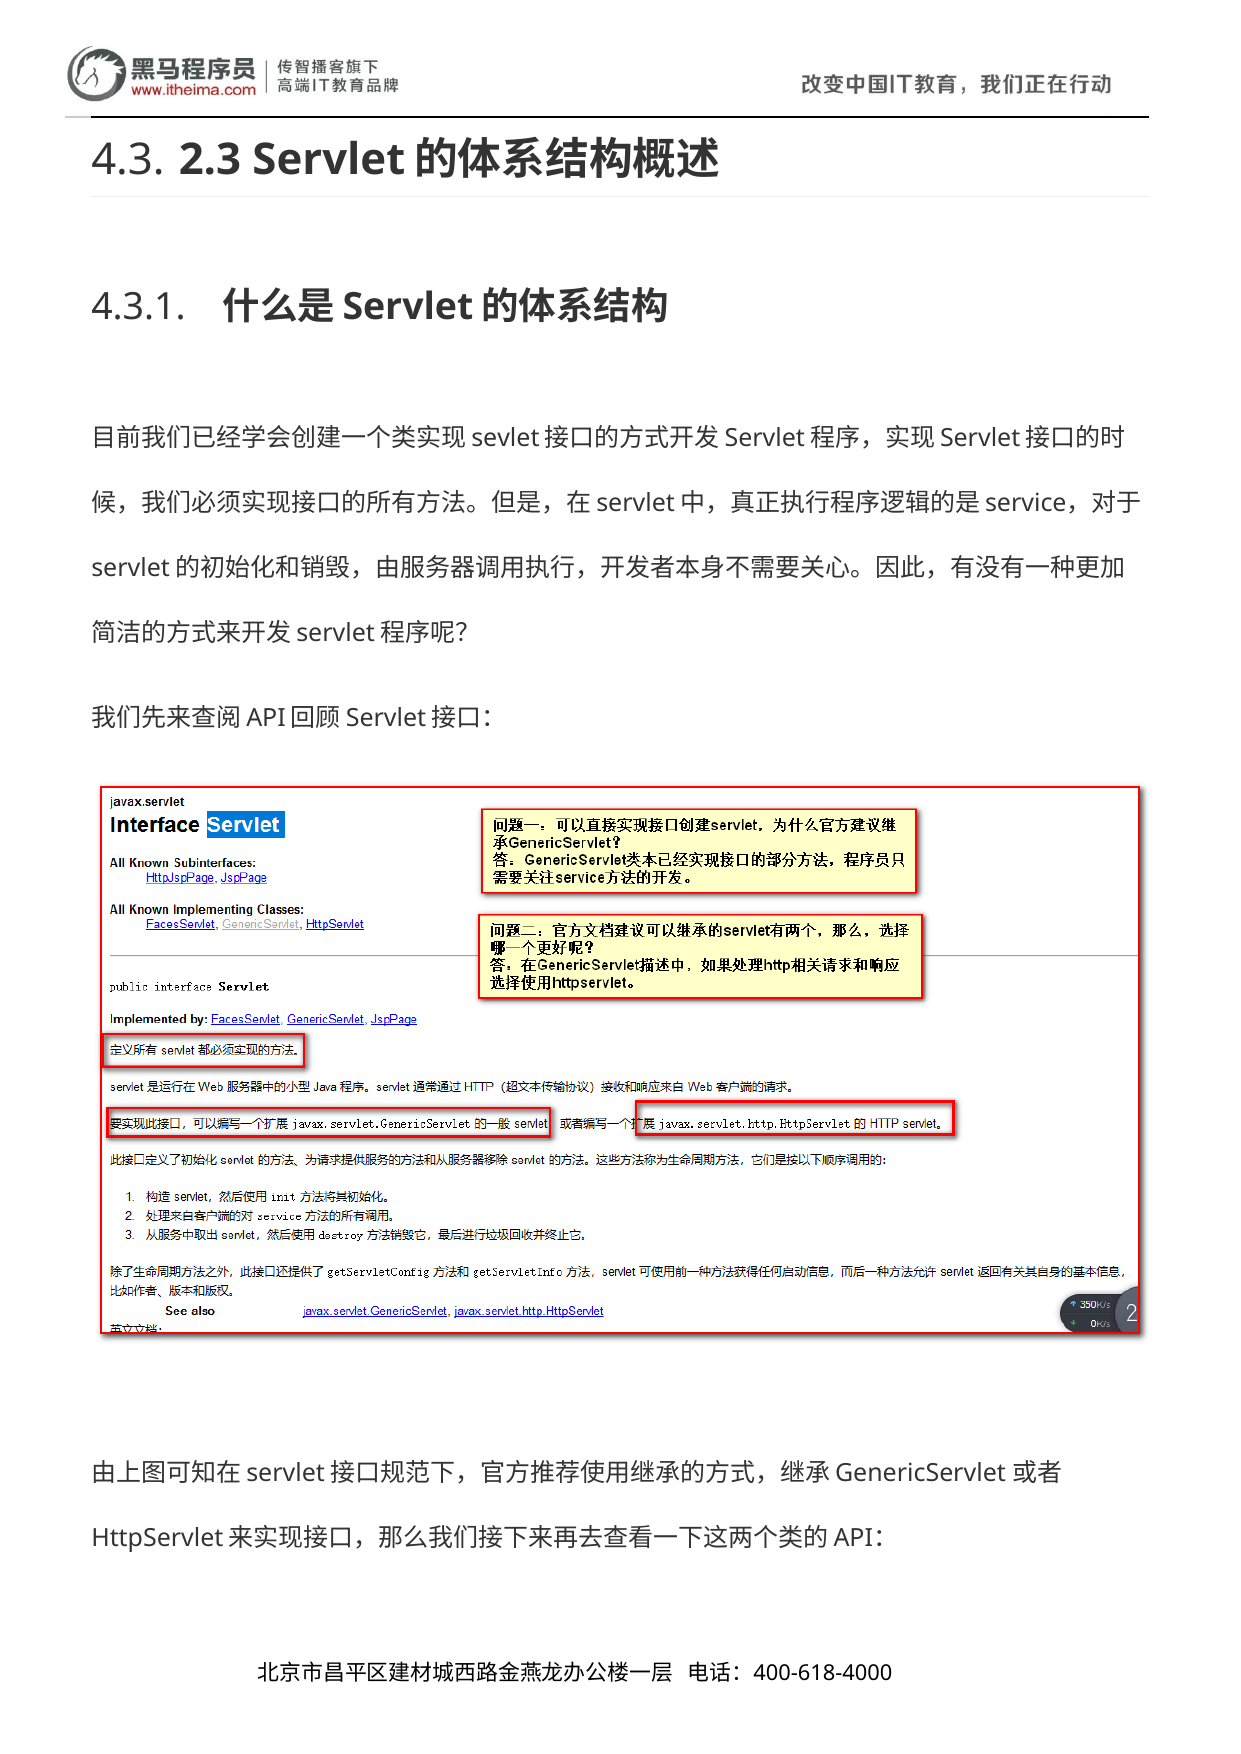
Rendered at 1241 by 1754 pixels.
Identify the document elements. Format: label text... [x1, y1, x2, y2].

text 目前我们已经学会创建一个类实现sevlet接口的方式开发Servlet程序，实现Servlet接口的时候，我们必须实现接口的所有方法。但是，在servlet中，真正执行程序逻辑的是service，对于servlet的初始化和销毁，由服务器调用执行，开发者本身不需要关心。因此，有没有一种更加简洁的方式来开发servlet程序呢？ [91, 403, 1149, 663]
text 我们先来查阅API回顾Servlet接口： [91, 683, 1149, 748]
text 由上图可知在servlet接口规范下，官方推荐使用继承的方式，继承GenericServlet 或者HttpServlet来实现接口，那么我们接下来再去查看一下这两个类的API： [91, 1438, 1149, 1568]
subtitle 2.3 Servlet的体系结构概述 [91, 123, 1149, 196]
picture [91, 776, 1150, 1344]
subtitle 什么是Servlet的体系结构 [91, 271, 1149, 336]
picture [0, 0, 1214, 125]
